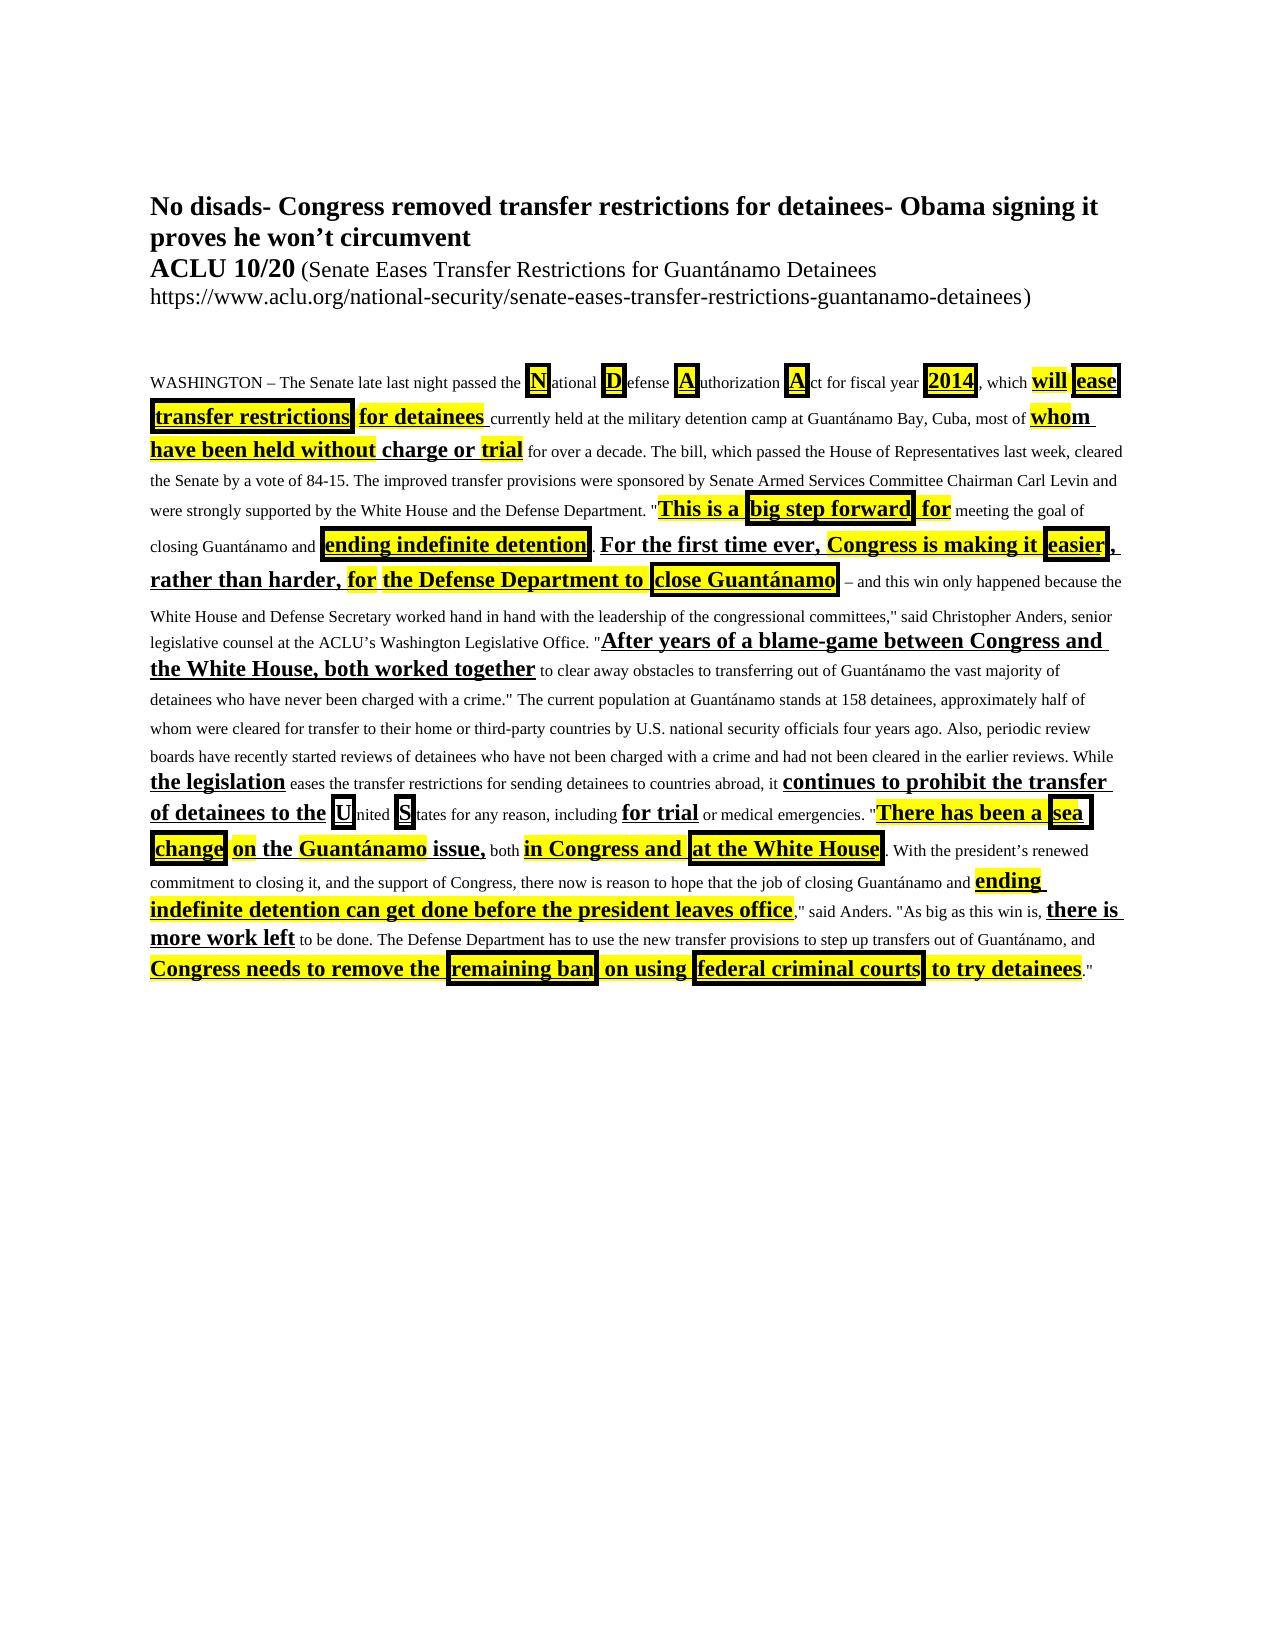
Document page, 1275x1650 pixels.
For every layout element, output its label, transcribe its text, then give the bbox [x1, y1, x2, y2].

subtitle No disads- Congress removed transfer restrictions for detainees- Obama signing it proves he won’t circumvent [150, 190, 1125, 252]
text ACLU 10/20 (Senate Eases Transfer Restrictions for Guantánamo Detainees https://www.aclu.org/national-security/senate-eases-transfer-restrictions-guantanamo-detainees) [150, 252, 1125, 310]
text WASHINGTON – The Senate late last night passed the National Defense Authorization Act for fiscal year 2014, which will ease transfer restrictions for detainees currently held at the military detention camp at Guantánamo Bay, Cuba, most of whom have been held without charge or trial for over a decade. The bill, which passed the House of Representatives last week, cleared the Senate by a vote of 84-15. The improved transfer provisions were sponsored by Senate Armed Services Committee Chairman Carl Levin and were strongly supported by the White House and the Defense Department. "This is a big step forward for meeting the goal of closing Guantánamo and ending indefinite detention. For the first time ever, Congress is making it easier, rather than harder, for the Defense Department to close Guantánamo – and this win only happened because the White House and Defense Secretary worked hand in hand with the leadership of the congressional committees," said Christopher Anders, senior legislative counsel at the ACLU’s Washington Legislative Office. "After years of a blame-game between Congress and the White House, both worked together to clear away obstacles to transferring out of Guantánamo the vast majority of detainees who have never been charged with a crime." The current population at Guantánamo stands at 158 detainees, approximately half of whom were cleared for transfer to their home or third-party countries by U.S. national security officials four years ago. Also, periodic review boards have recently started reviews of detainees who have not been charged with a crime and had not been cleared in the earlier reviews. While the legislation eases the transfer restrictions for sending detainees to countries abroad, it continues to prohibit the transfer of detainees to the United States for any reason, including for trial or medical emergencies. "There has been a sea change on the Guantánamo issue, both in Congress and at the White House. With the president’s renewed commitment to closing it, and the support of Congress, there now is reason to hope that the job of closing Guantánamo and ending indefinite detention can get done before the president leaves office," said Anders. "As big as this win is, there is more work left to be done. The Defense Department has to use the new transfer provisions to step up transfers out of Guantánamo, and Congress needs to remove the remaining ban on using federal criminal courts to try detainees." [150, 362, 1125, 986]
